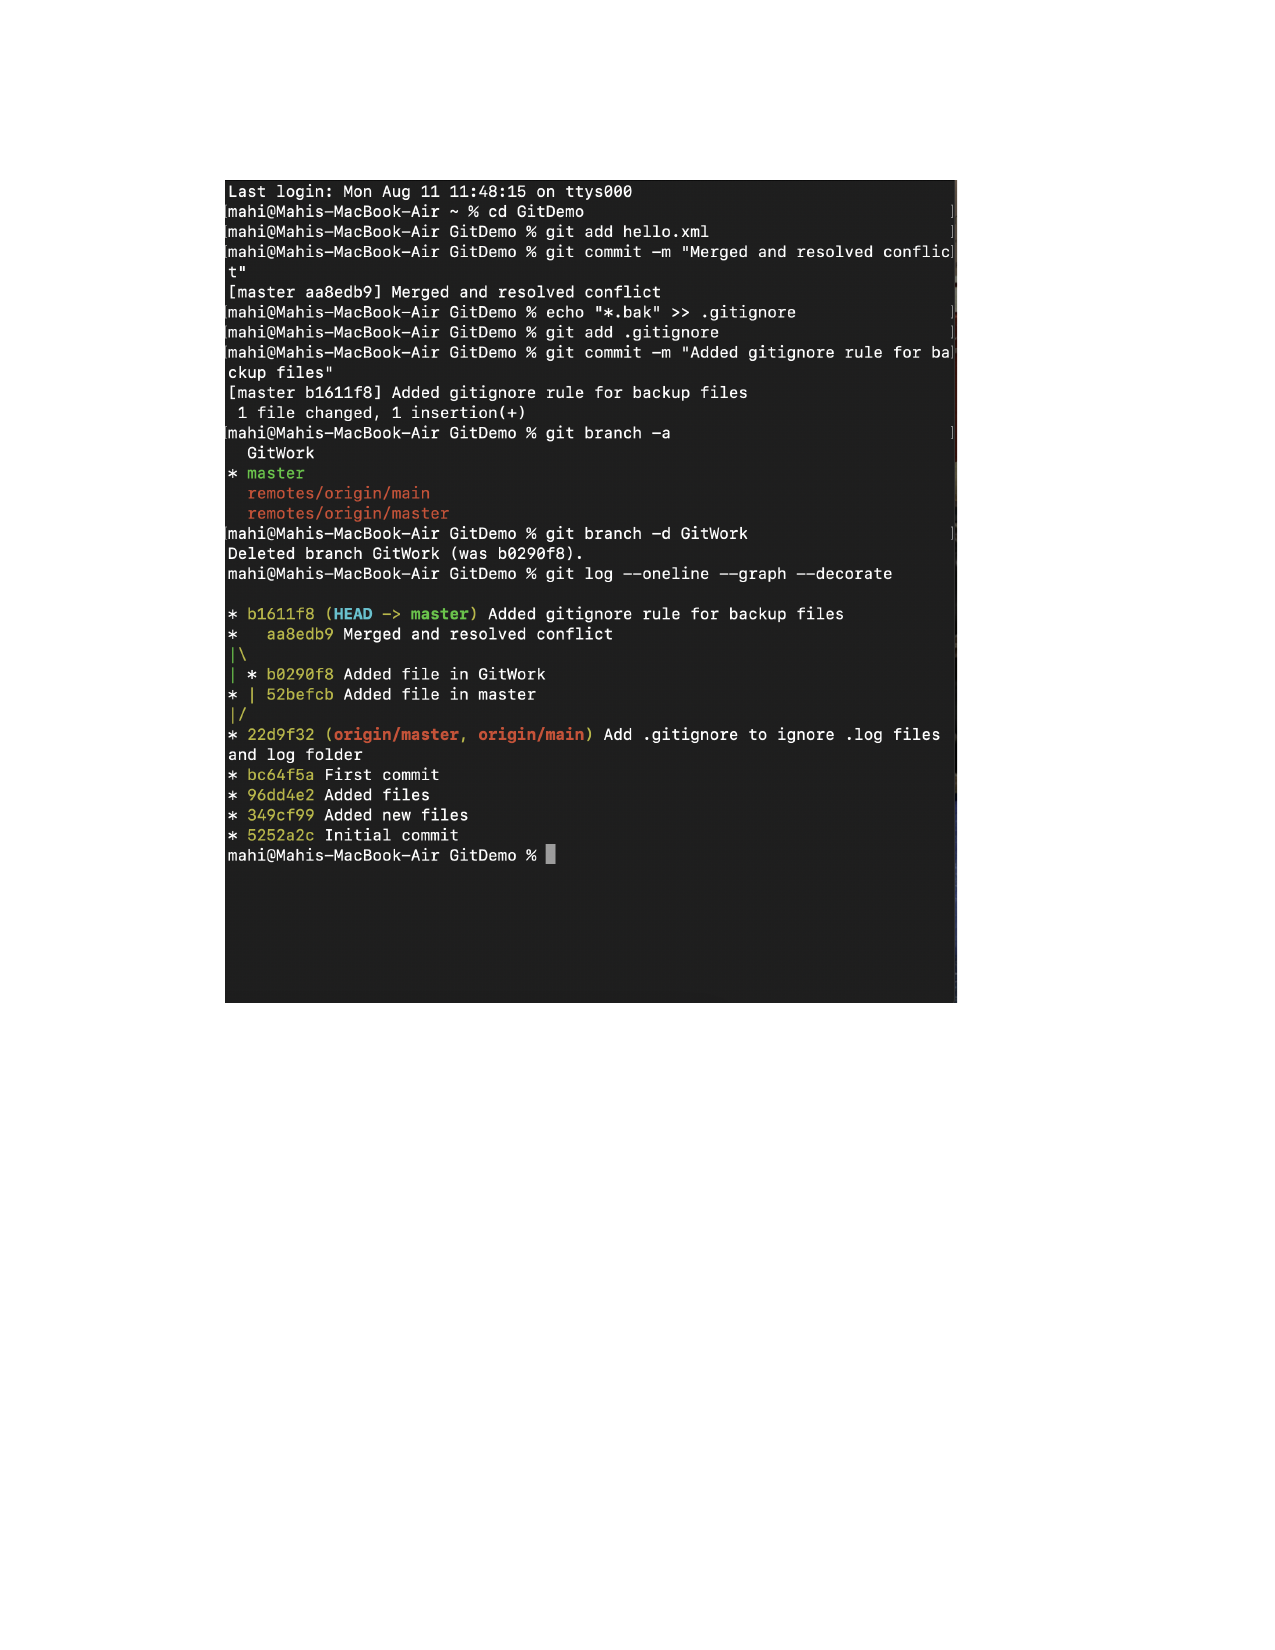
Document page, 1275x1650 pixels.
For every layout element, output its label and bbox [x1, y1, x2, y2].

picture [225, 180, 958, 1003]
list [187, 150, 1125, 1002]
